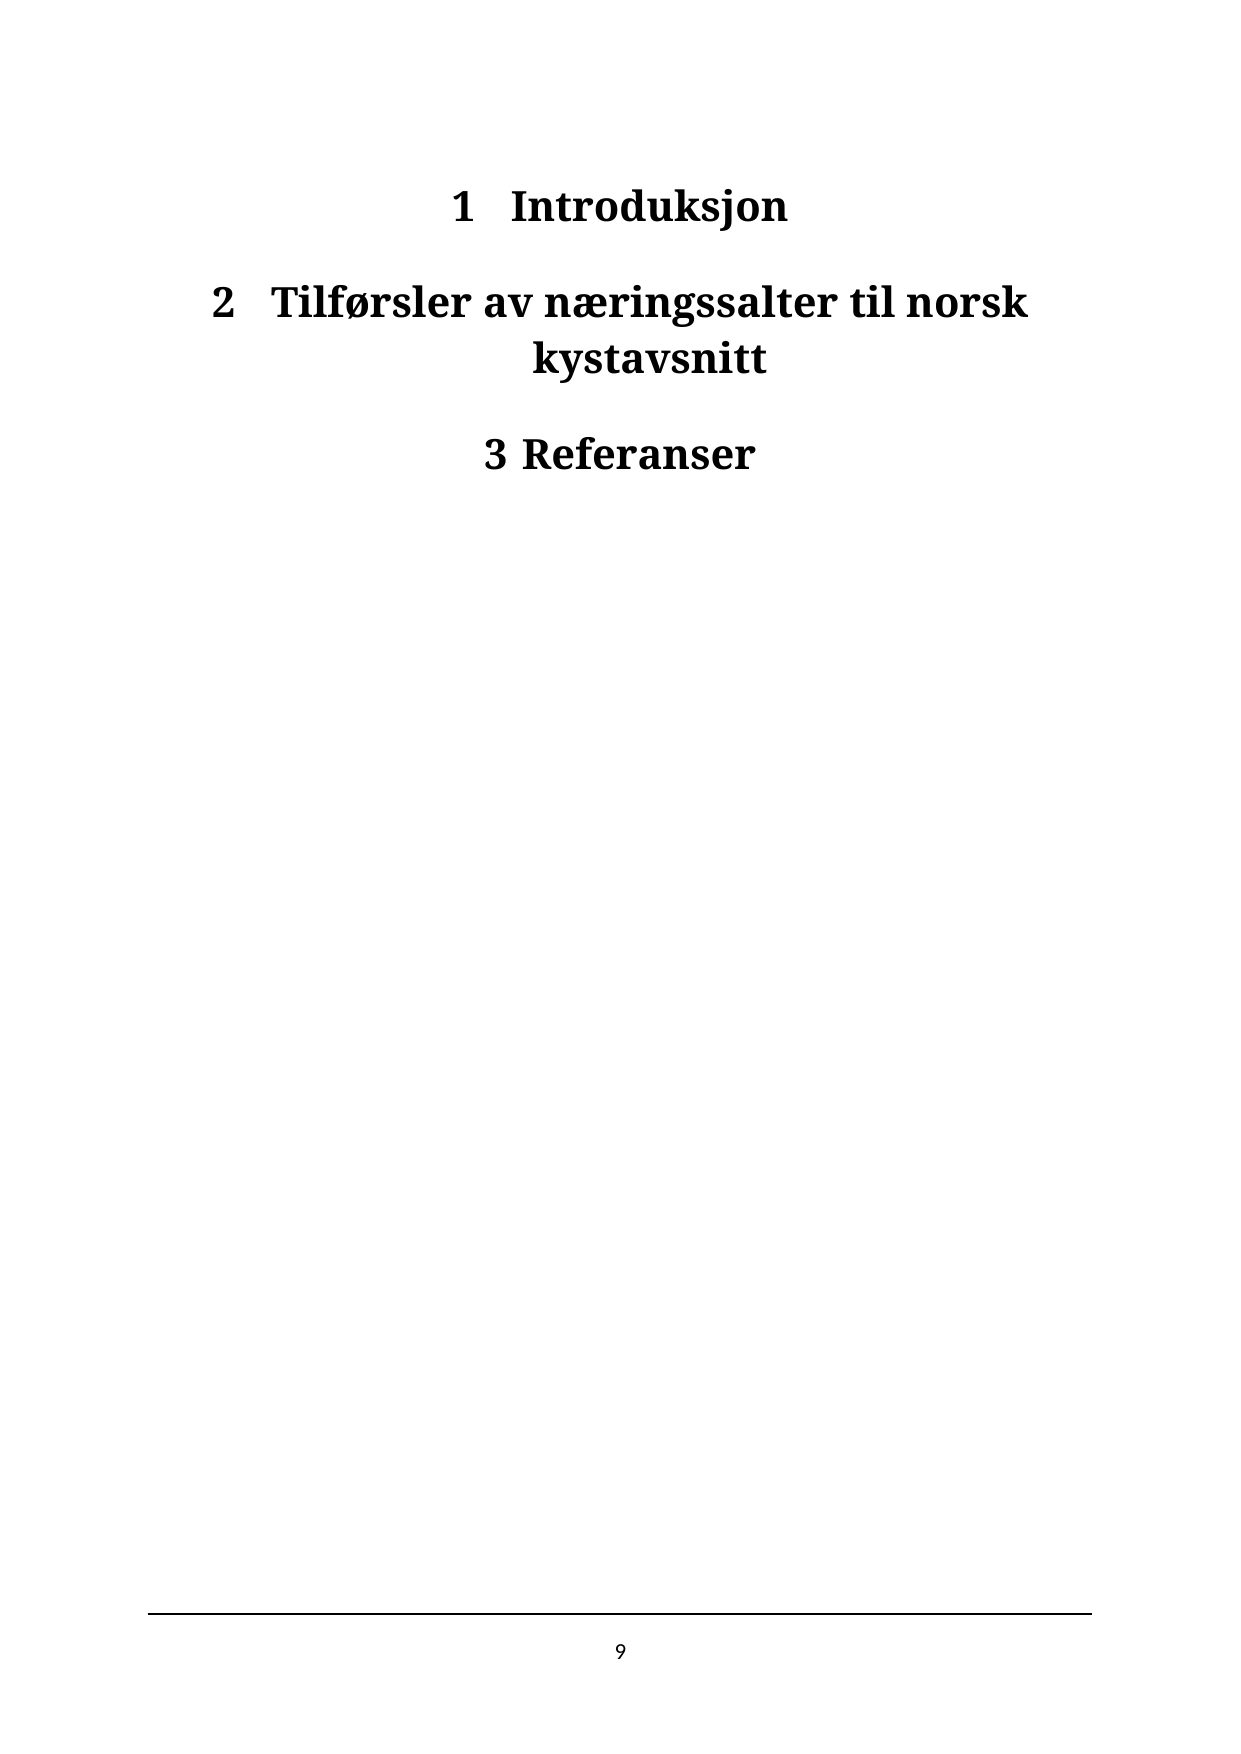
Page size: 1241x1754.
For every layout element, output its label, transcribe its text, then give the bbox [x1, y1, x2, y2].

subtitle Introduksjon [148, 177, 1092, 234]
subtitle Referanser [148, 424, 1092, 481]
subtitle Tilførsler av næringssalter til norsk kystavsnitt [148, 272, 1092, 386]
